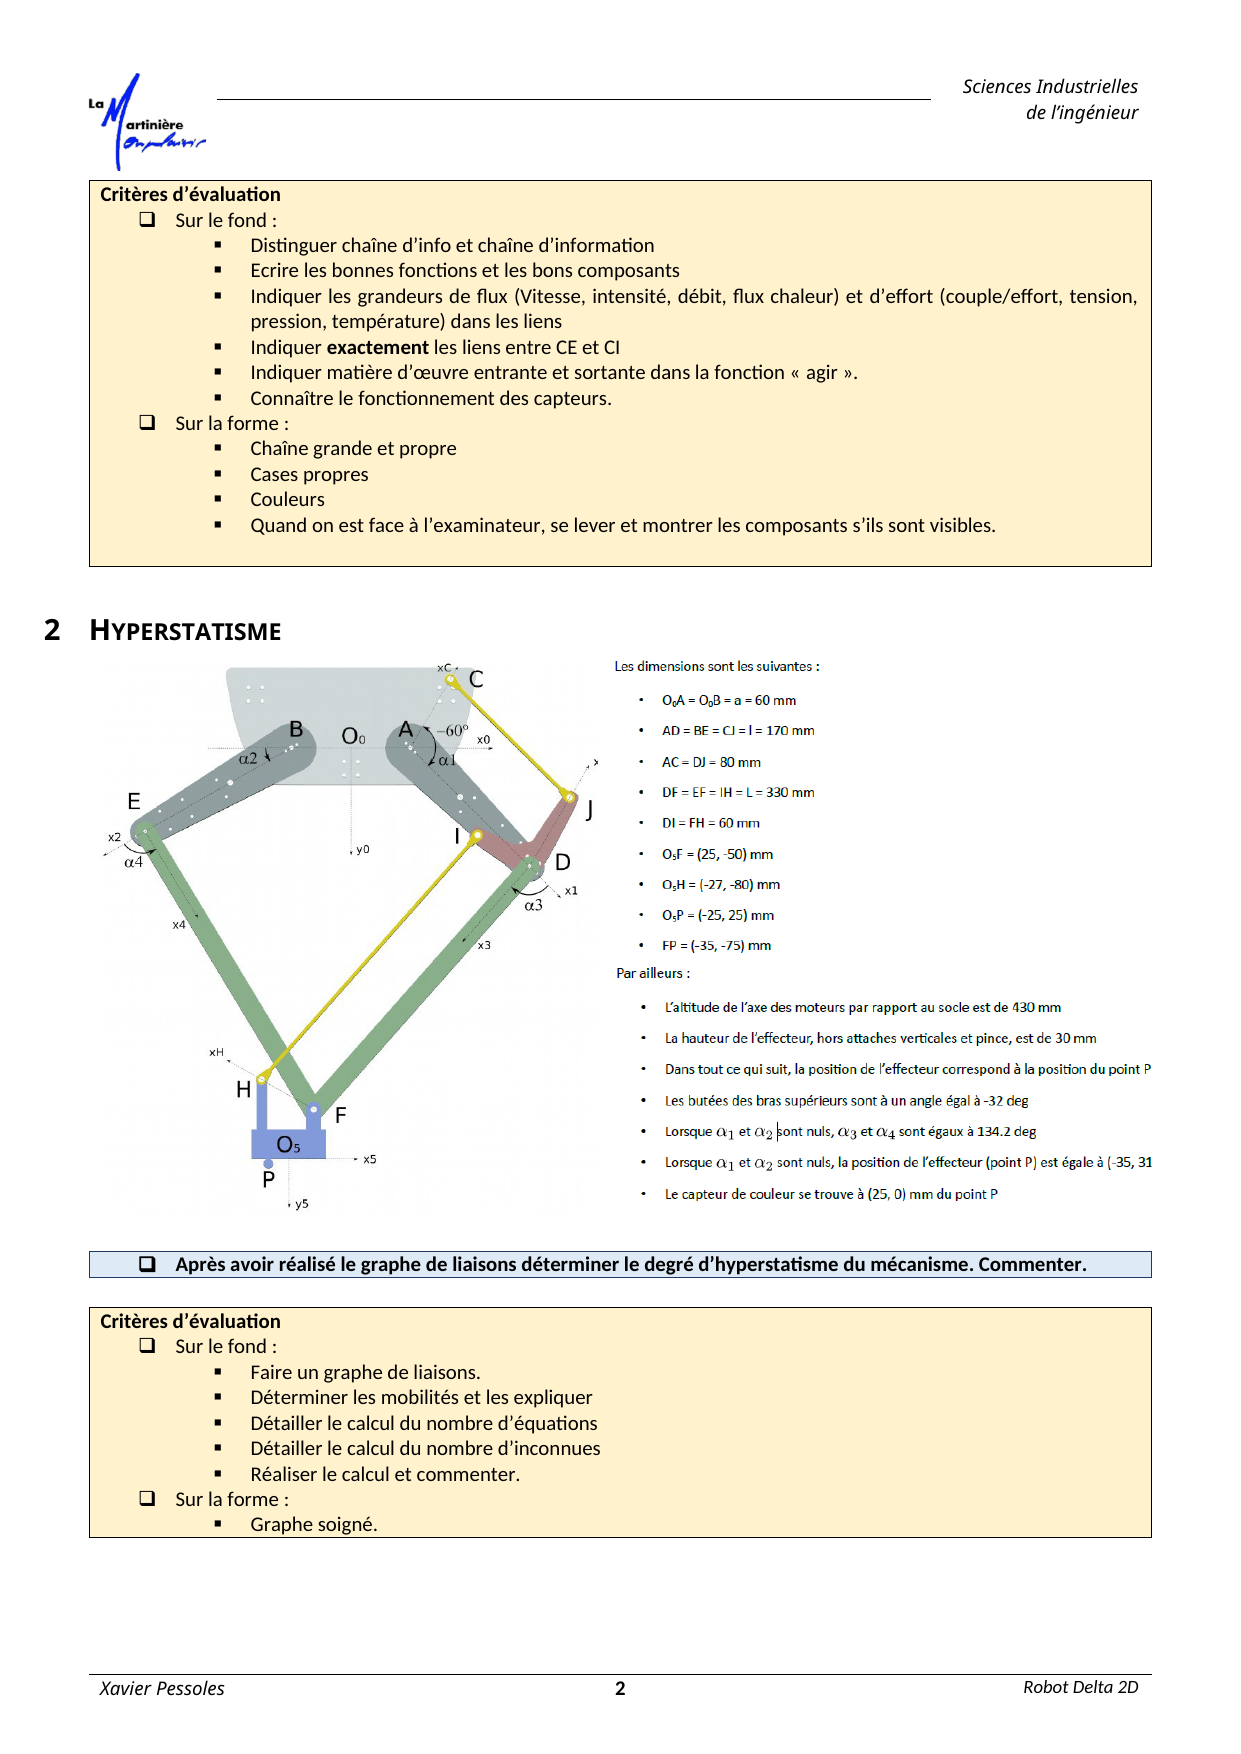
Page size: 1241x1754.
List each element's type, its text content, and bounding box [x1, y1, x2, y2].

table_header [598, 655, 1152, 1221]
table_header [89, 655, 598, 1221]
table_header Critères d’évaluation Sur le fond : Faire un graphe de liaisons. Déterminer les mobilités et les expliquer Détailler le calcul du nombre d’équations Détailler le calcul du nombre d’inconnues Réaliser le calcul et commenter. Sur la forme : Graphe soigné. [90, 1308, 1151, 1537]
table_header Critères d’évaluation Sur le fond : Distinguer chaîne d’info et chaîne d’information Ecrire les bonnes fonctions et les bons composants Indiquer les grandeurs de flux (Vitesse, intensité, débit, flux chaleur) et d’effort (couple/effort, tension, pression, température) dans les liens Indiquer exactement les liens entre CE et CI Indiquer matière d’œuvre entrante et sortante dans la fonction « agir ». Connaître le fonctionnement des capteurs. Sur la forme : Chaîne grande et propre Cases propres Couleurs Quand on est face à l’examinateur, se lever et montrer les composants s’ils sont visibles. [90, 181, 1151, 566]
table_header Après avoir réalisé le graphe de liaisons déterminer le degré d’hyperstatisme du mécanisme. Commenter. [90, 1252, 1151, 1277]
picture [609, 958, 1152, 1208]
picture [609, 654, 827, 955]
picture [88, 73, 207, 171]
subtitle Hyperstatisme [44, 609, 1152, 648]
